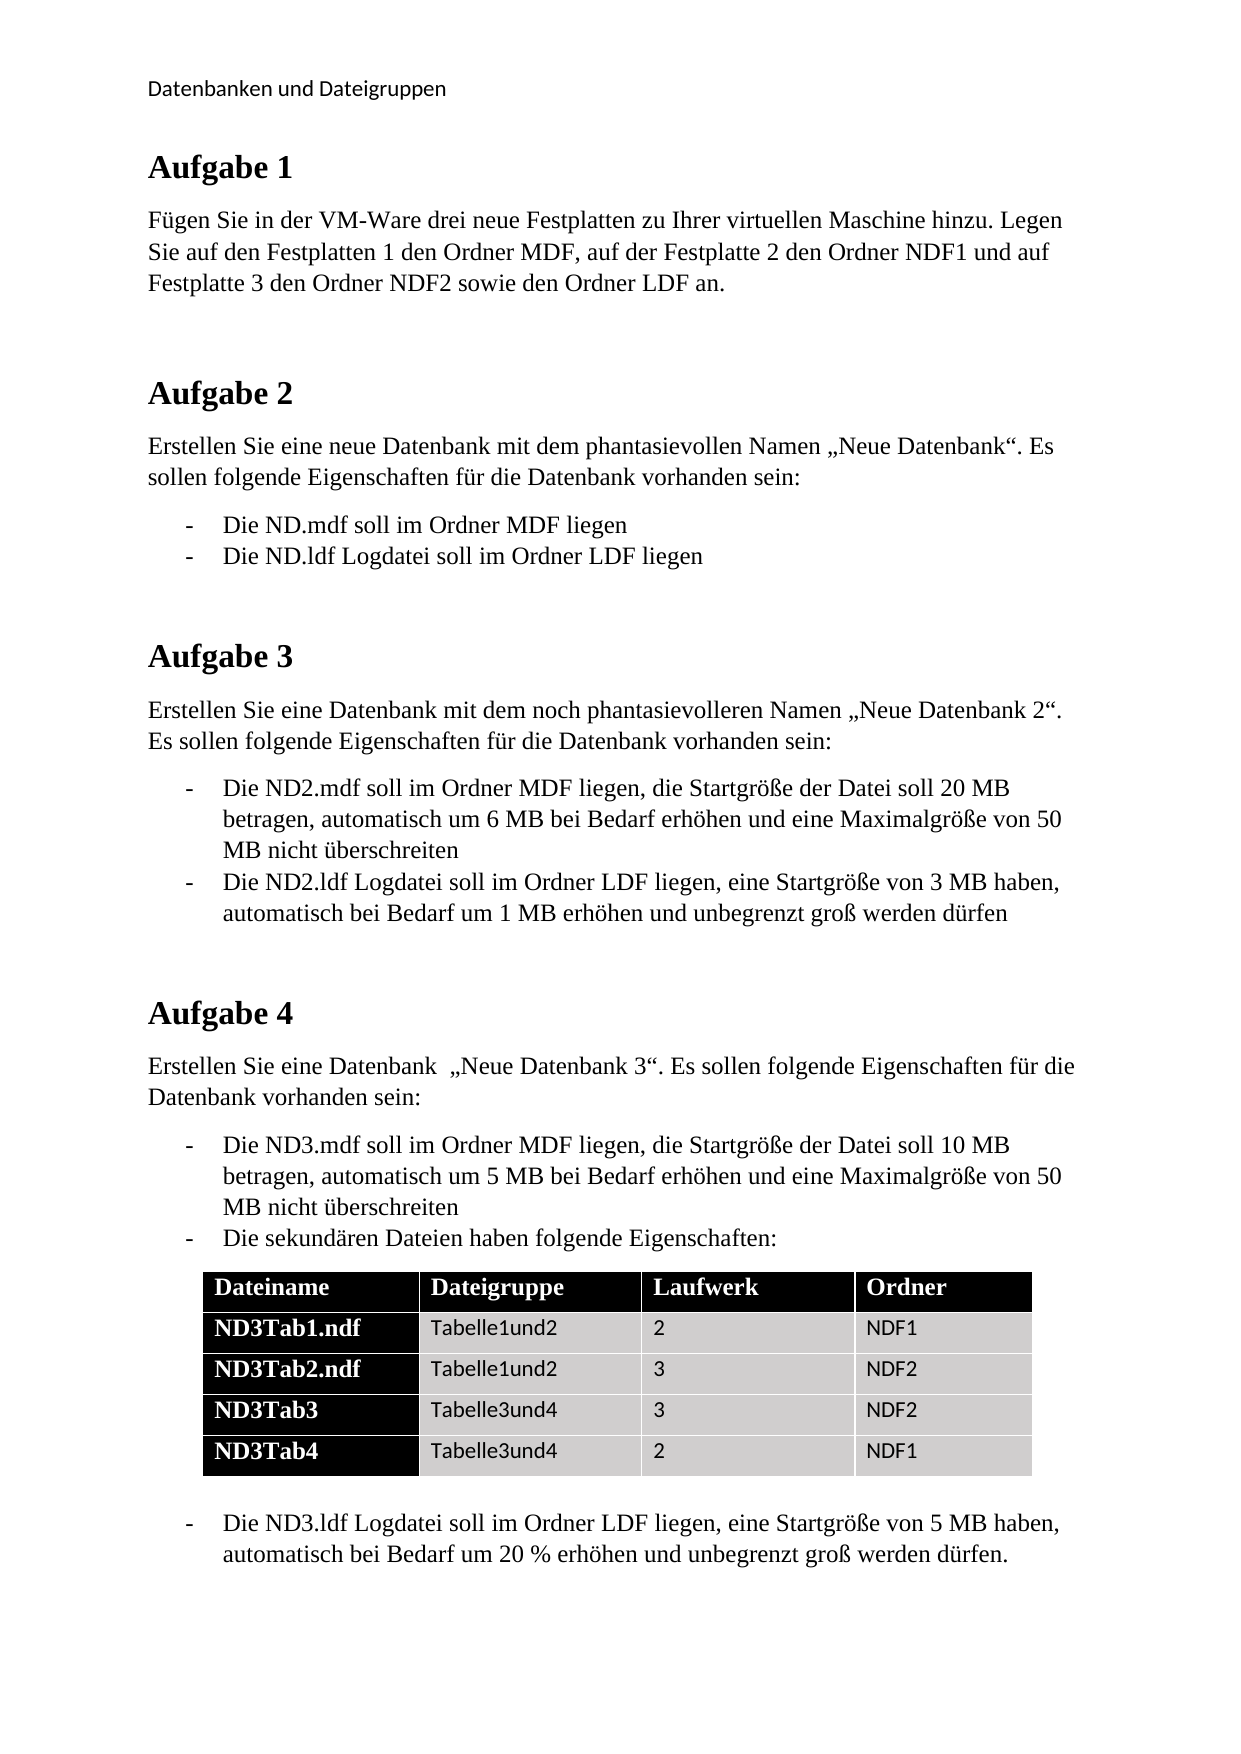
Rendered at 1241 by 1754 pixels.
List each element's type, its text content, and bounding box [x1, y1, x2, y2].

table_header Laufwerk [642, 1272, 854, 1312]
table_cell 2 [642, 1313, 854, 1353]
table_cell ND3Tab3 [203, 1395, 419, 1435]
table_cell NDF1 [856, 1436, 1032, 1476]
table_cell Tabelle3und4 [420, 1395, 641, 1435]
list Die ND2.ldf Logdatei soll im Ordner LDF liegen, eine Startgröße von 3 MB haben, automatisch bei Bedarf um 1 MB erhöhen und unbegrenzt groß werden dürfen [185, 867, 1093, 926]
table_header Dateiname [203, 1272, 419, 1312]
list Die ND3.mdf soll im Ordner MDF liegen, die Startgröße der Datei soll 10 MB betragen, automatisch um 5 MB bei Bedarf erhöhen und eine Maximalgröße von 50 MB nicht überschreiten [185, 1130, 1093, 1221]
text Aufgabe 4 [148, 993, 1093, 1031]
table_cell NDF2 [856, 1395, 1032, 1435]
text Erstellen Sie eine neue Datenbank mit dem phantasievollen Namen „Neue Datenbank“. Es sollen folgende Eigenschaften für die Datenbank vorhanden sein: [148, 431, 1093, 491]
table_cell Tabelle3und4 [420, 1436, 641, 1476]
list Die ND.ldf Logdatei soll im Ordner LDF liegen [185, 541, 1093, 570]
list Die ND3.ldf Logdatei soll im Ordner LDF liegen, eine Startgröße von 5 MB haben, automatisch bei Bedarf um 20 % erhöhen und unbegrenzt groß werden dürfen. [185, 1508, 1093, 1568]
table_cell ND3Tab2.ndf [203, 1354, 419, 1394]
table_cell Tabelle1und2 [420, 1313, 641, 1353]
table_cell 3 [642, 1354, 854, 1394]
table_cell 2 [642, 1436, 854, 1476]
table_cell 3 [642, 1395, 854, 1435]
text Aufgabe 1 [148, 148, 1093, 186]
text Erstellen Sie eine Datenbank „Neue Datenbank 3“. Es sollen folgende Eigenschaften für die Datenbank vorhanden sein: [148, 1051, 1093, 1111]
table_header Dateigruppe [420, 1272, 641, 1312]
table_cell ND3Tab4 [203, 1436, 419, 1476]
text Aufgabe 2 [148, 373, 1093, 412]
table_header Ordner [856, 1272, 1032, 1312]
list Die ND2.mdf soll im Ordner MDF liegen, die Startgröße der Datei soll 20 MB betragen, automatisch um 6 MB bei Bedarf erhöhen und eine Maximalgröße von 50 MB nicht überschreiten [185, 773, 1093, 864]
text Fügen Sie in der VM-Ware drei neue Festplatten zu Ihrer virtuellen Maschine hinzu. Legen Sie auf den Festplatten 1 den Ordner MDF, auf der Festplatte 2 den Ordner NDF1 und auf Festplatte 3 den Ordner NDF2 sowie den Ordner LDF an. [148, 206, 1093, 296]
table_cell NDF1 [856, 1313, 1032, 1353]
text Erstellen Sie eine Datenbank mit dem noch phantasievolleren Namen „Neue Datenbank 2“. Es sollen folgende Eigenschaften für die Datenbank vorhanden sein: [148, 695, 1093, 754]
table_cell ND3Tab1.ndf [203, 1313, 419, 1353]
list Die ND.mdf soll im Ordner MDF liegen [185, 510, 1093, 539]
table_cell NDF2 [856, 1354, 1032, 1394]
list Die sekundären Dateien haben folgende Eigenschaften: [185, 1223, 1093, 1252]
text Aufgabe 3 [148, 637, 1093, 675]
table_cell Tabelle1und2 [420, 1354, 641, 1394]
